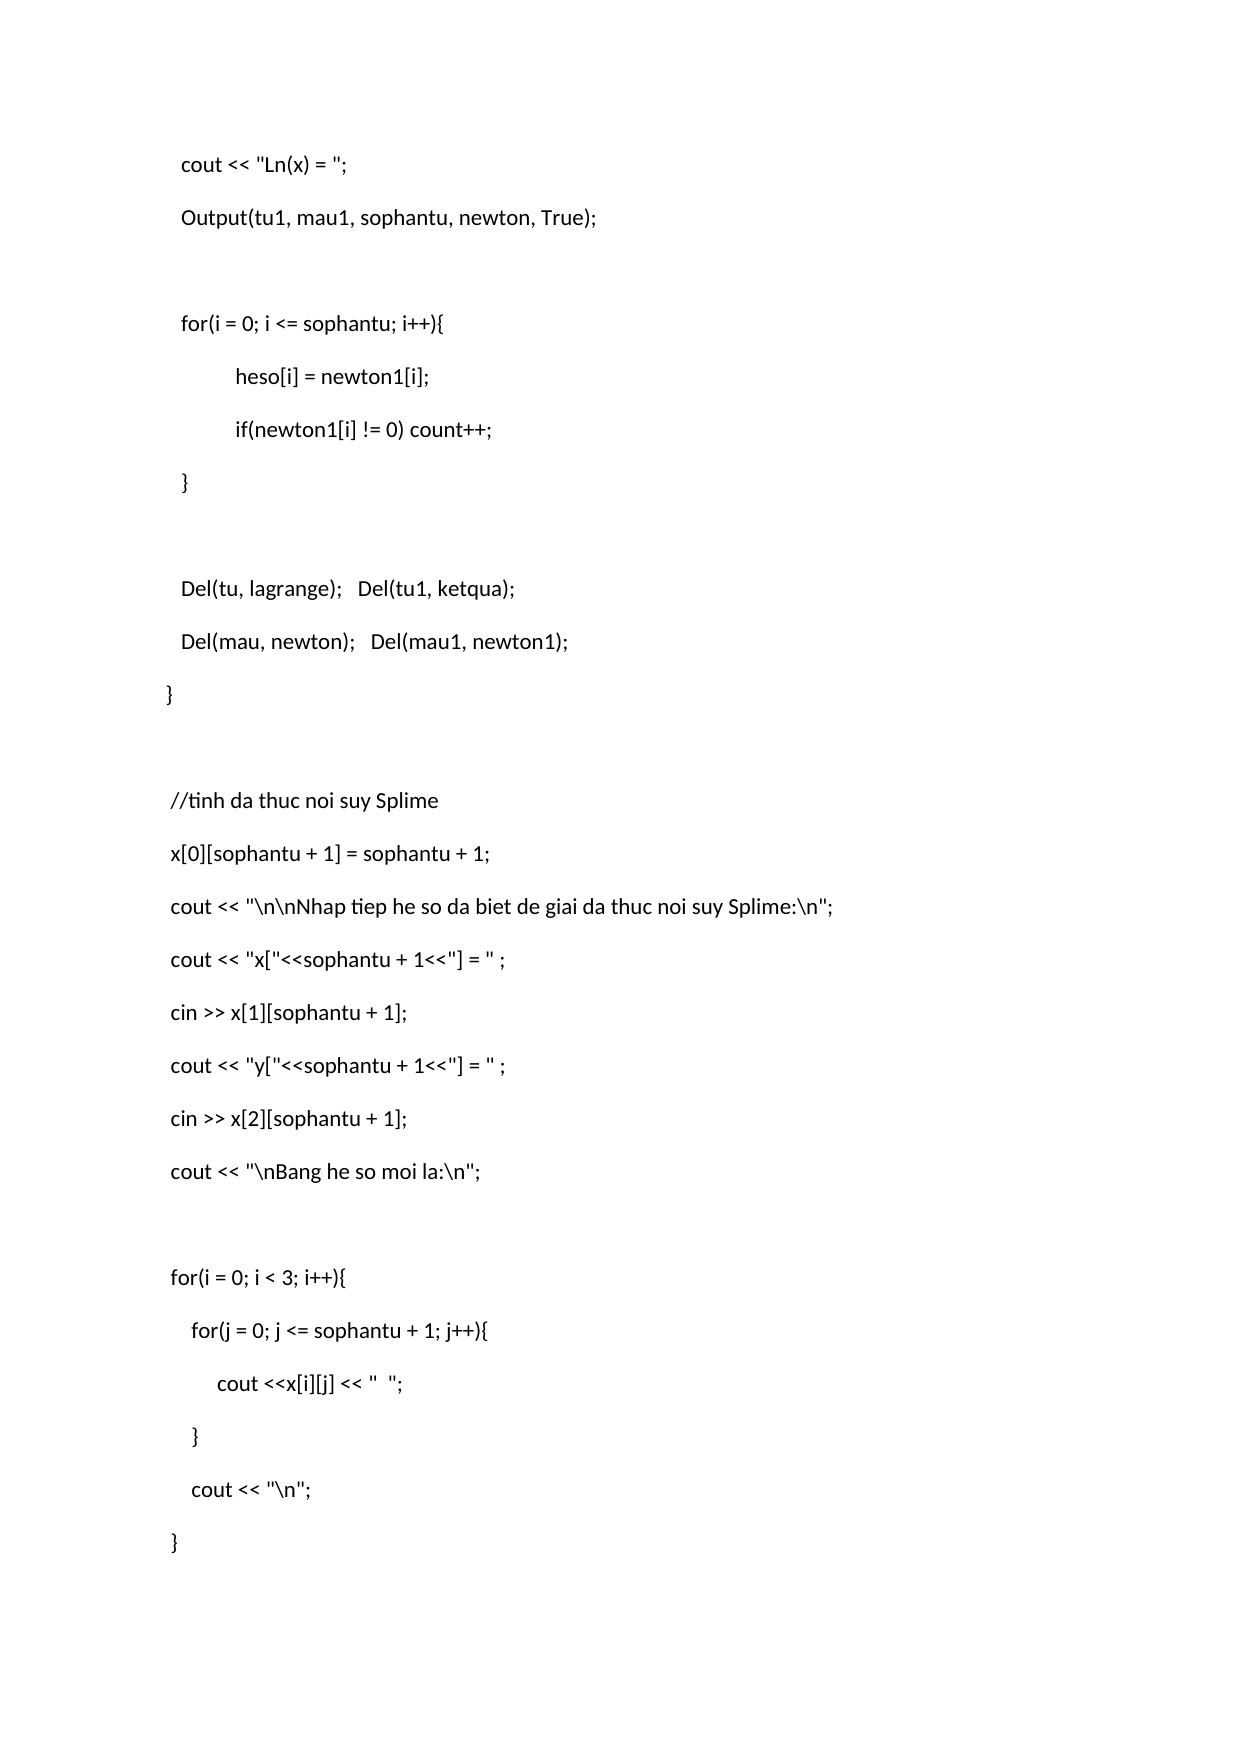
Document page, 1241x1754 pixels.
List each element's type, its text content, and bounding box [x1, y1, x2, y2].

text cout << "\n\nNhap tiep he so da biet de giai da thuc noi suy Splime:\n"; [150, 892, 1090, 920]
text cout << "y["<<sophantu + 1<<"] = " ; [150, 1051, 1090, 1079]
text Output(tu1, mau1, sophantu, newton, True); [150, 203, 1090, 231]
text } [150, 680, 1090, 708]
text cout << "Ln(x) = "; [150, 150, 1090, 178]
text Del(mau, newton); Del(mau1, newton1); [150, 627, 1090, 655]
text for(i = 0; i < 3; i++){ [150, 1263, 1090, 1291]
text //tinh da thuc noi suy Splime [150, 786, 1090, 814]
text cin >> x[1][sophantu + 1]; [150, 998, 1090, 1026]
text cout << "\nBang he so moi la:\n"; [150, 1157, 1090, 1185]
text if(newton1[i] != 0) count++; [150, 415, 1090, 443]
text } [150, 1422, 1090, 1451]
text for(i = 0; i <= sophantu; i++){ [150, 309, 1090, 337]
text } [150, 1528, 1090, 1557]
text cout << "x["<<sophantu + 1<<"] = " ; [150, 945, 1090, 973]
text for(j = 0; j <= sophantu + 1; j++){ [150, 1316, 1090, 1344]
text Del(tu, lagrange); Del(tu1, ketqua); [150, 574, 1090, 602]
text cin >> x[2][sophantu + 1]; [150, 1104, 1090, 1132]
text heso[i] = newton1[i]; [150, 362, 1090, 390]
text x[0][sophantu + 1] = sophantu + 1; [150, 839, 1090, 867]
text } [150, 468, 1090, 496]
text cout <<x[i][j] << " "; [150, 1369, 1090, 1397]
text cout << "\n"; [150, 1476, 1090, 1503]
